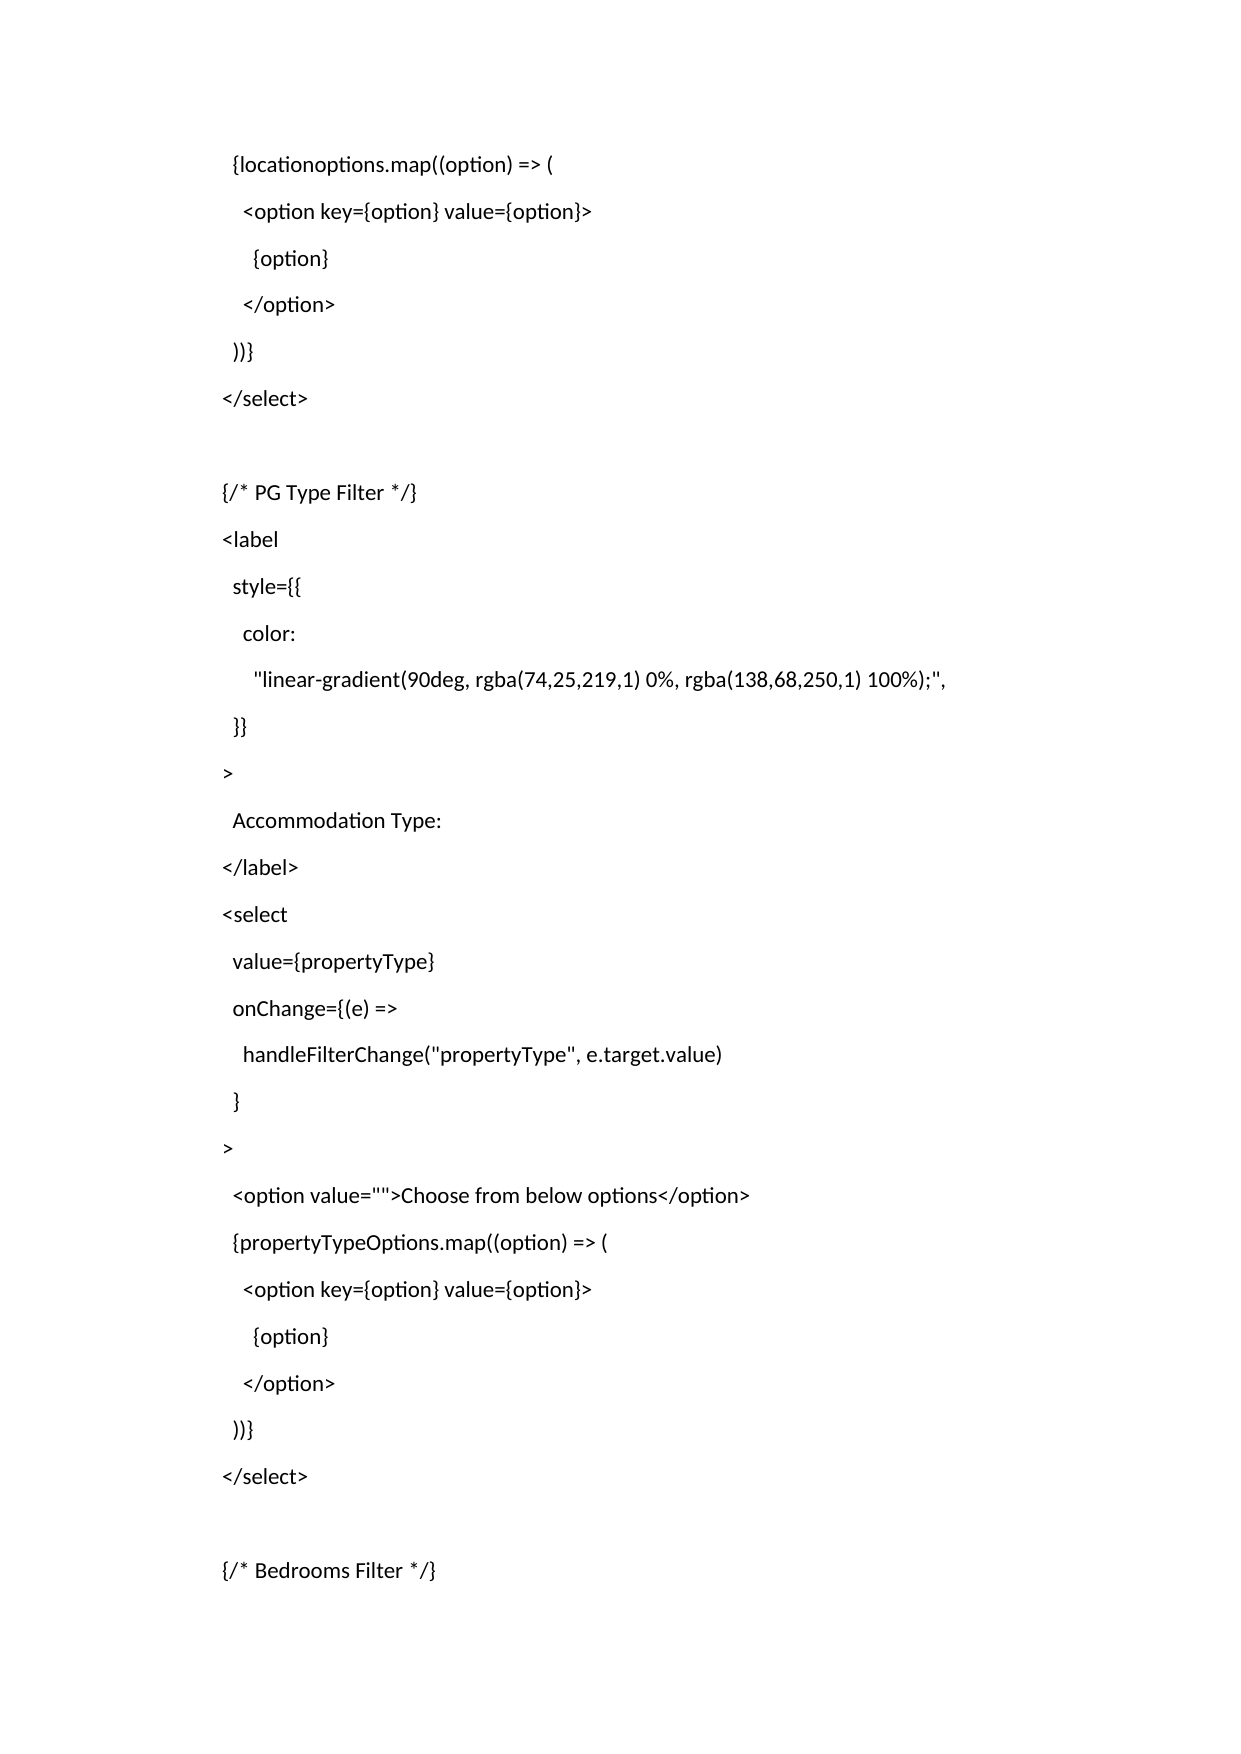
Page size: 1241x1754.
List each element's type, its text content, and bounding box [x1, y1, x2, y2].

text </option> [150, 1369, 1090, 1397]
text </option> [150, 291, 1090, 319]
text ))} [150, 1416, 1090, 1444]
text <option value="">Choose from below options</option> [150, 1181, 1090, 1209]
text ))} [150, 337, 1090, 366]
text {locationoptions.map((option) => ( [150, 150, 1090, 178]
text {option} [150, 244, 1090, 272]
text </label> [150, 853, 1090, 881]
text value={propertyType} [150, 947, 1090, 975]
text handleFilterChange("propertyType", e.target.value) [150, 1041, 1090, 1069]
text {/* Bedrooms Filter */} [150, 1556, 1090, 1584]
text style={{ [150, 572, 1090, 600]
text onChange={(e) => [150, 994, 1090, 1022]
text {option} [150, 1322, 1090, 1350]
text } [150, 1087, 1090, 1116]
text </select> [150, 384, 1090, 412]
text > [150, 759, 1090, 787]
text </select> [150, 1462, 1090, 1491]
text <option key={option} value={option}> [150, 197, 1090, 225]
text Accommodation Type: [150, 806, 1090, 834]
text <select [150, 900, 1090, 928]
text <label [150, 525, 1090, 553]
text "linear-gradient(90deg, rgba(74,25,219,1) 0%, rgba(138,68,250,1) 100%);", [150, 666, 1090, 694]
text {/* PG Type Filter */} [150, 478, 1090, 506]
text }} [150, 712, 1090, 741]
text color: [150, 619, 1090, 647]
text <option key={option} value={option}> [150, 1275, 1090, 1303]
text > [150, 1134, 1090, 1162]
text {propertyTypeOptions.map((option) => ( [150, 1228, 1090, 1256]
